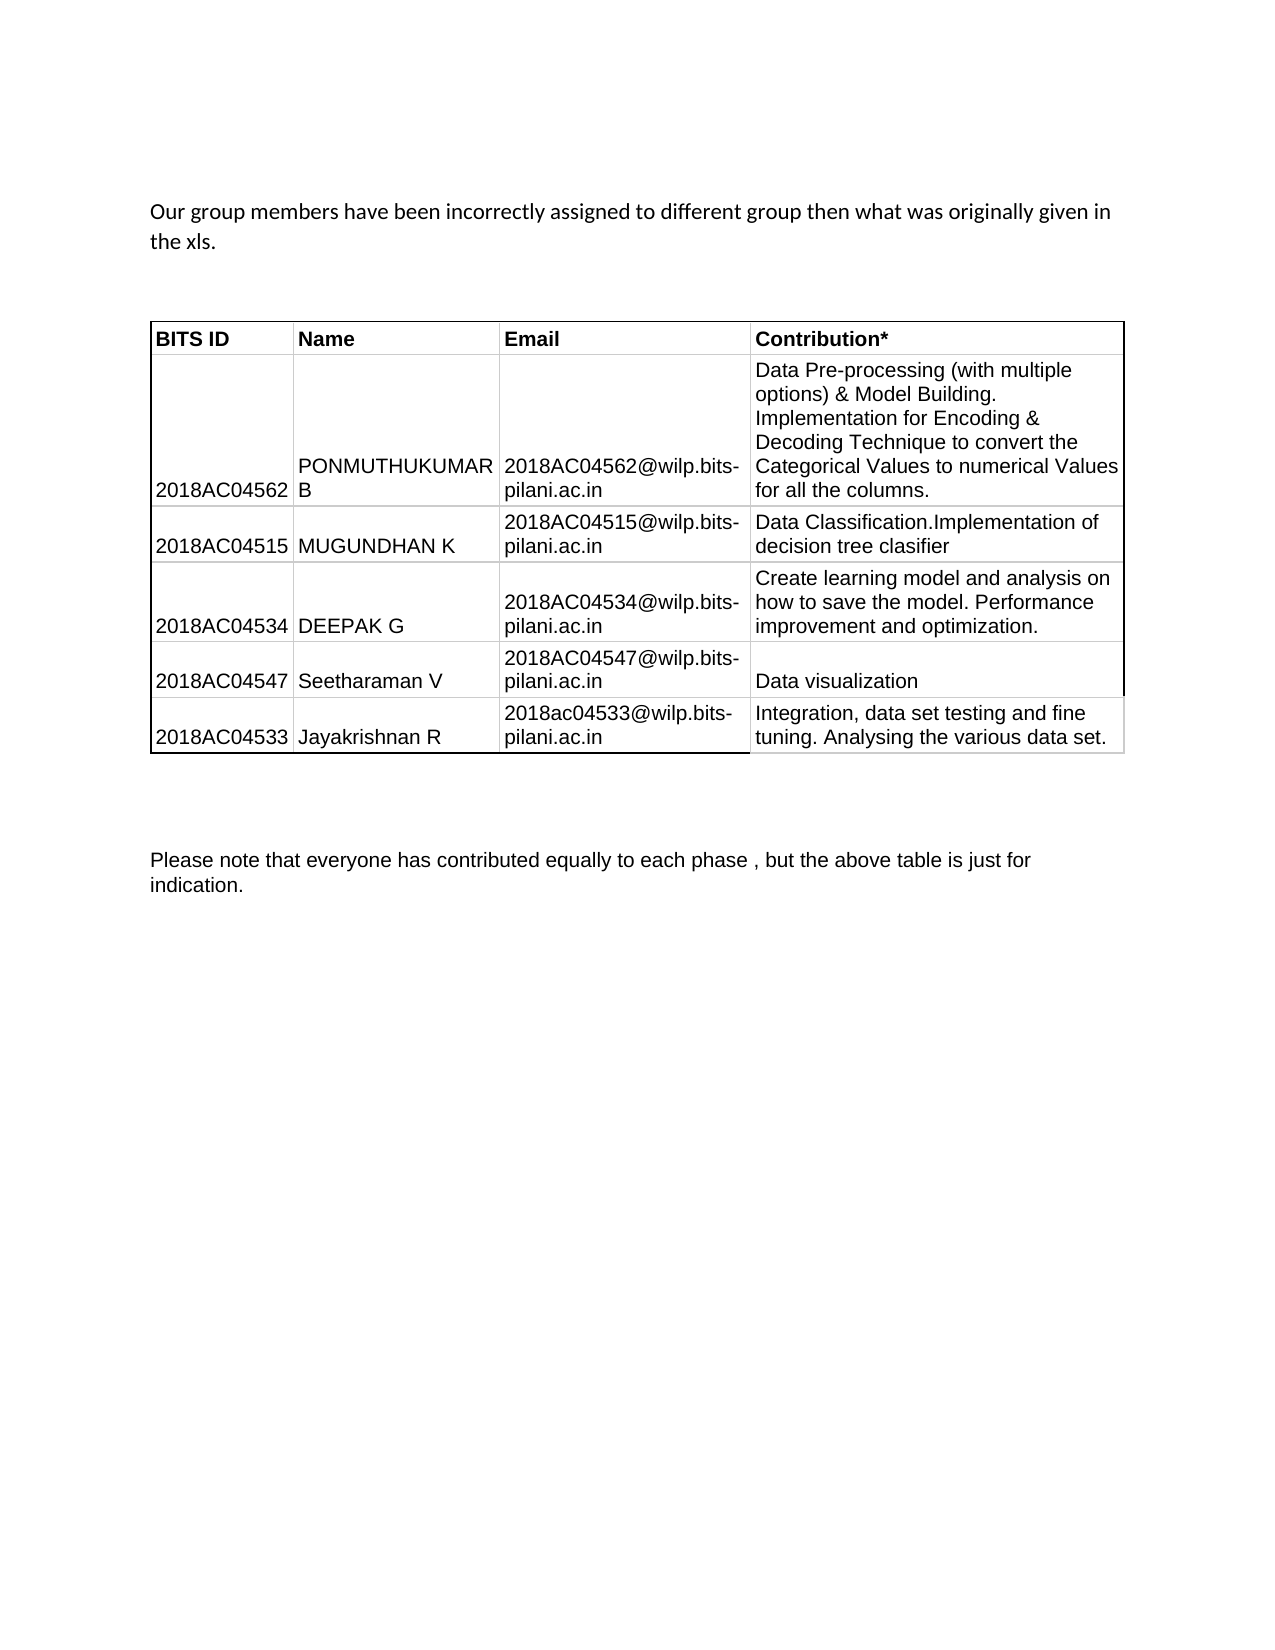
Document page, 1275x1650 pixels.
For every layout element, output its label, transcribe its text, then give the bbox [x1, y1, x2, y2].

table_cell PONMUTHUKUMAR B [294, 355, 499, 505]
table_cell 2018AC04515@wilp.bits-pilani.ac.in [500, 507, 750, 561]
table_cell 2018AC04534 [152, 563, 293, 641]
table_cell 2018AC04547 [152, 642, 293, 696]
table_header BITS ID [152, 322, 293, 354]
table_cell 2018ac04533@wilp.bits-pilani.ac.in [500, 698, 750, 752]
table_header Email [500, 322, 750, 354]
table_cell 2018AC04534@wilp.bits-pilani.ac.in [500, 563, 750, 641]
table_header Name [294, 322, 499, 354]
table_cell Seetharaman V [294, 642, 499, 696]
table_cell Jayakrishnan R [294, 698, 499, 752]
table_cell Integration, data set testing and fine tuning. Analysing the various data set. [751, 698, 1123, 752]
table_cell Create learning model and analysis on how to save the model. Performance improvement and optimization. [751, 563, 1123, 641]
table_cell 2018AC04547@wilp.bits-pilani.ac.in [500, 642, 750, 696]
table_cell 2018AC04515 [152, 507, 293, 561]
table_cell 2018AC04533 [152, 698, 293, 752]
table_cell Data Classification.Implementation of decision tree clasifier [751, 507, 1123, 561]
table_cell MUGUNDHAN K [294, 507, 499, 561]
table_cell 2018AC04562 [152, 355, 293, 505]
table_header Contribution* [751, 322, 1123, 354]
text Our group members have been incorrectly assigned to different group then what was originally given in the xls. [150, 197, 1125, 255]
table_cell 2018AC04562@wilp.bits-pilani.ac.in [500, 355, 750, 505]
table_cell Data visualization [751, 642, 1123, 696]
table_cell DEEPAK G [294, 563, 499, 641]
table_cell Data Pre-processing (with multiple options) & Model Building. Implementation for Encoding & Decoding Technique to convert the Categorical Values to numerical Values for all the columns. [751, 355, 1123, 505]
text Please note that everyone has contributed equally to each phase , but the above table is just for indication. [150, 847, 1125, 897]
